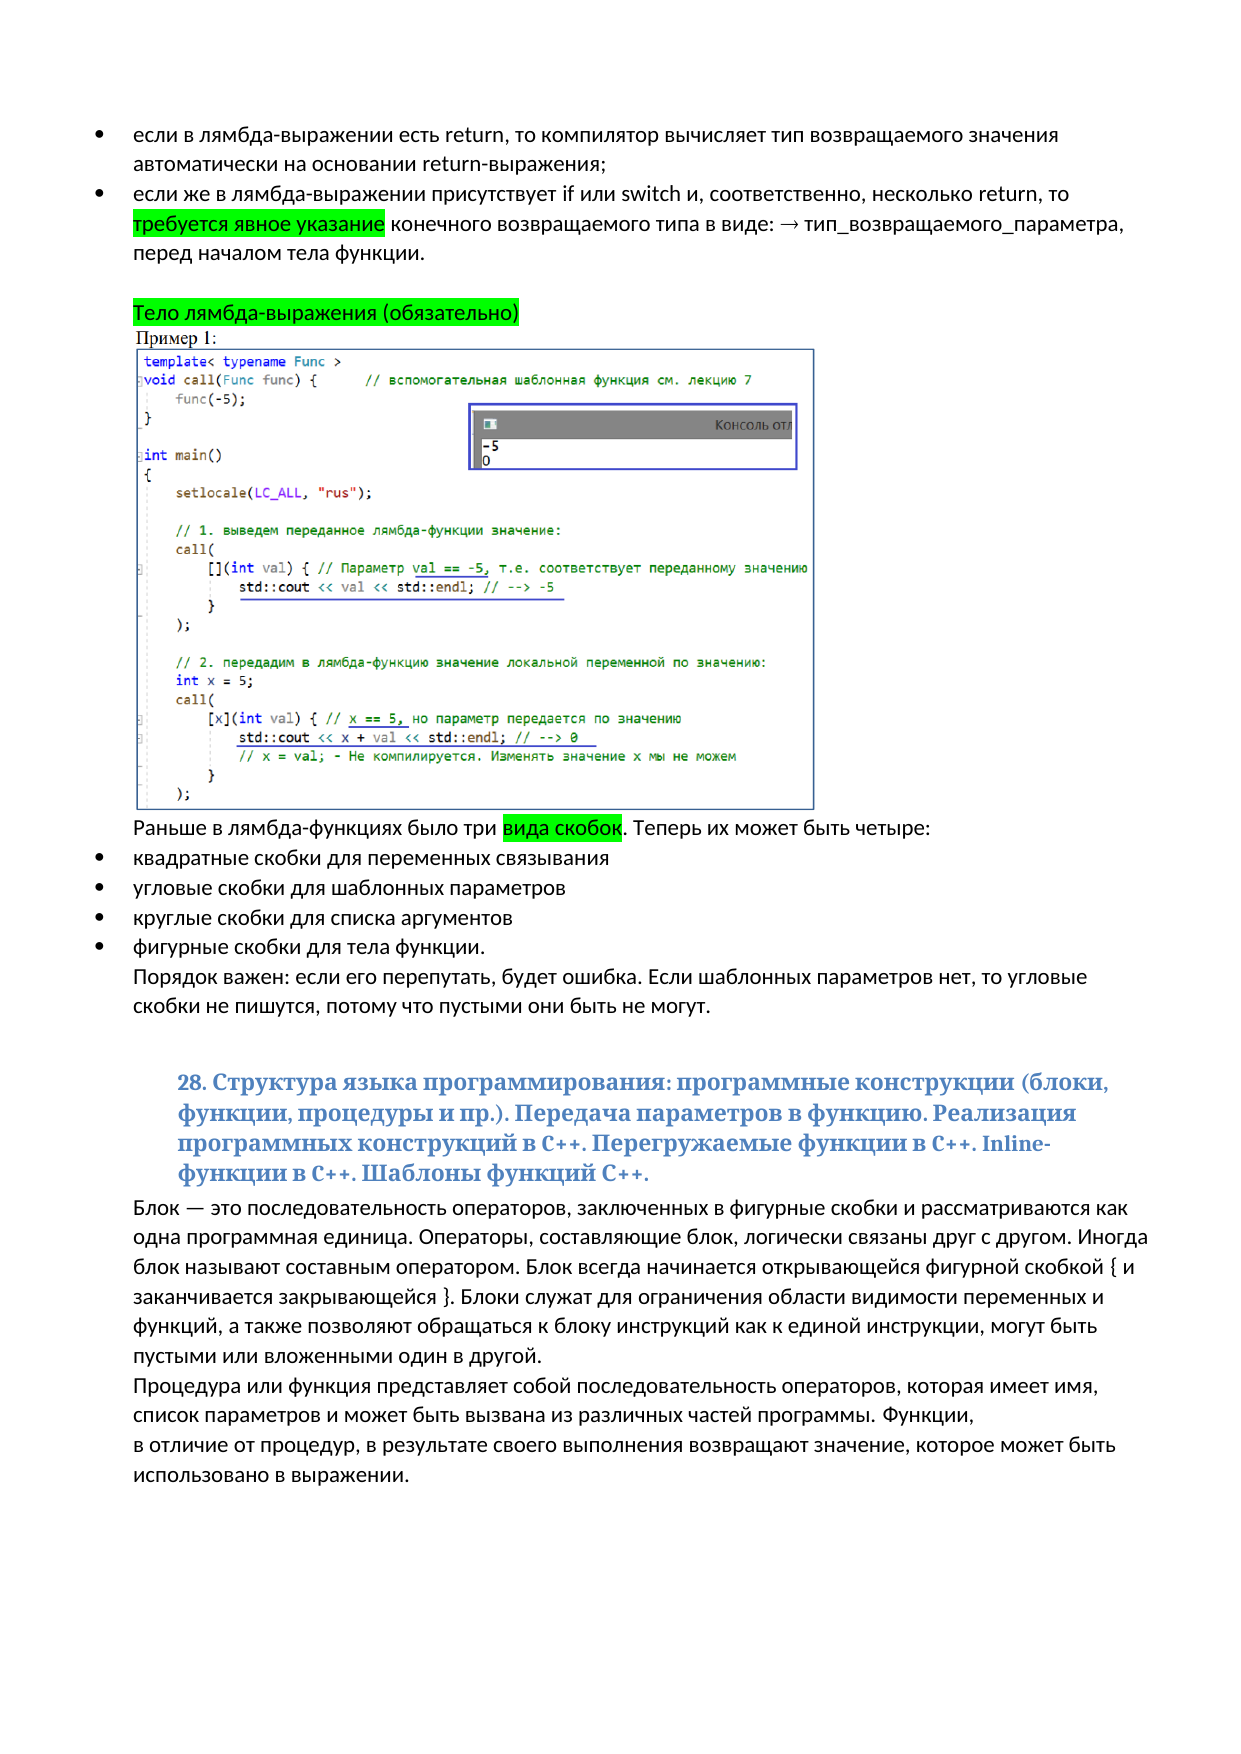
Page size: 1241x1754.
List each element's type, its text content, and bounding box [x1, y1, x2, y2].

list если же в лямбда-выражении присутствует if или switch и, соответственно, несколько return, то требуется явное указание конечного возвращаемого типа в виде: тип_возвращаемого_параметра, перед началом тела функции. [95, 177, 1152, 267]
text Процедура или функция представляет собой последовательность операторов, которая имеет имя, список параметров и может быть вызвана из различных частей программы. Функции, в отличие от процедур, в результате своего выполнения возвращают значение, которое может быть использовано в выражении. [133, 1369, 1152, 1488]
list угловые скобки для шаблонных параметров [95, 871, 1152, 901]
picture [132, 326, 819, 812]
text Порядок важен: если его перепутать, будет ошибка. Если шаблонных параметров нет, то угловые скобки не пишутся, потому что пустыми они быть не могут. [133, 960, 1152, 1020]
list если в лямбда-выражении есть return, то компилятор вычисляет тип возвращаемого значения автоматически на основании return-выражения; [95, 118, 1152, 177]
text Блок — это последовательность операторов, заключенных в фигурные скобки и рассматриваются как одна программная единица. Операторы, составляющие блок, логически связаны друг с другом. Иногда блок называют составным оператором. Блок всегда начинается открывающейся фигурной скобкой { и заканчивается закрывающейся }. Блоки служат для ограничения области видимости переменных и функций, а также позволяют обращаться к блоку инструкций как к единой инструкции, могут быть пустыми или вложенными один в другой. [133, 1191, 1152, 1369]
list круглые скобки для списка аргументов [95, 901, 1152, 931]
subtitle 28. Структура языка программирования: программные конструкции (блоки, функции, процедуры и пр.). Передача параметров в функцию. Реализация программных конструкций в C++. Перегружаемые функции в C++. Inline-функции в C++. Шаблоны функций С++. [177, 1070, 1152, 1187]
text Раньше в лямбда-функциях было три вида скобок. Теперь их может быть четыре: [133, 812, 1152, 842]
text Тело лямбда-выражения (обязательно) [133, 296, 1152, 326]
list фигурные скобки для тела функции. [95, 931, 1152, 960]
list квадратные скобки для переменных связывания [95, 842, 1152, 871]
